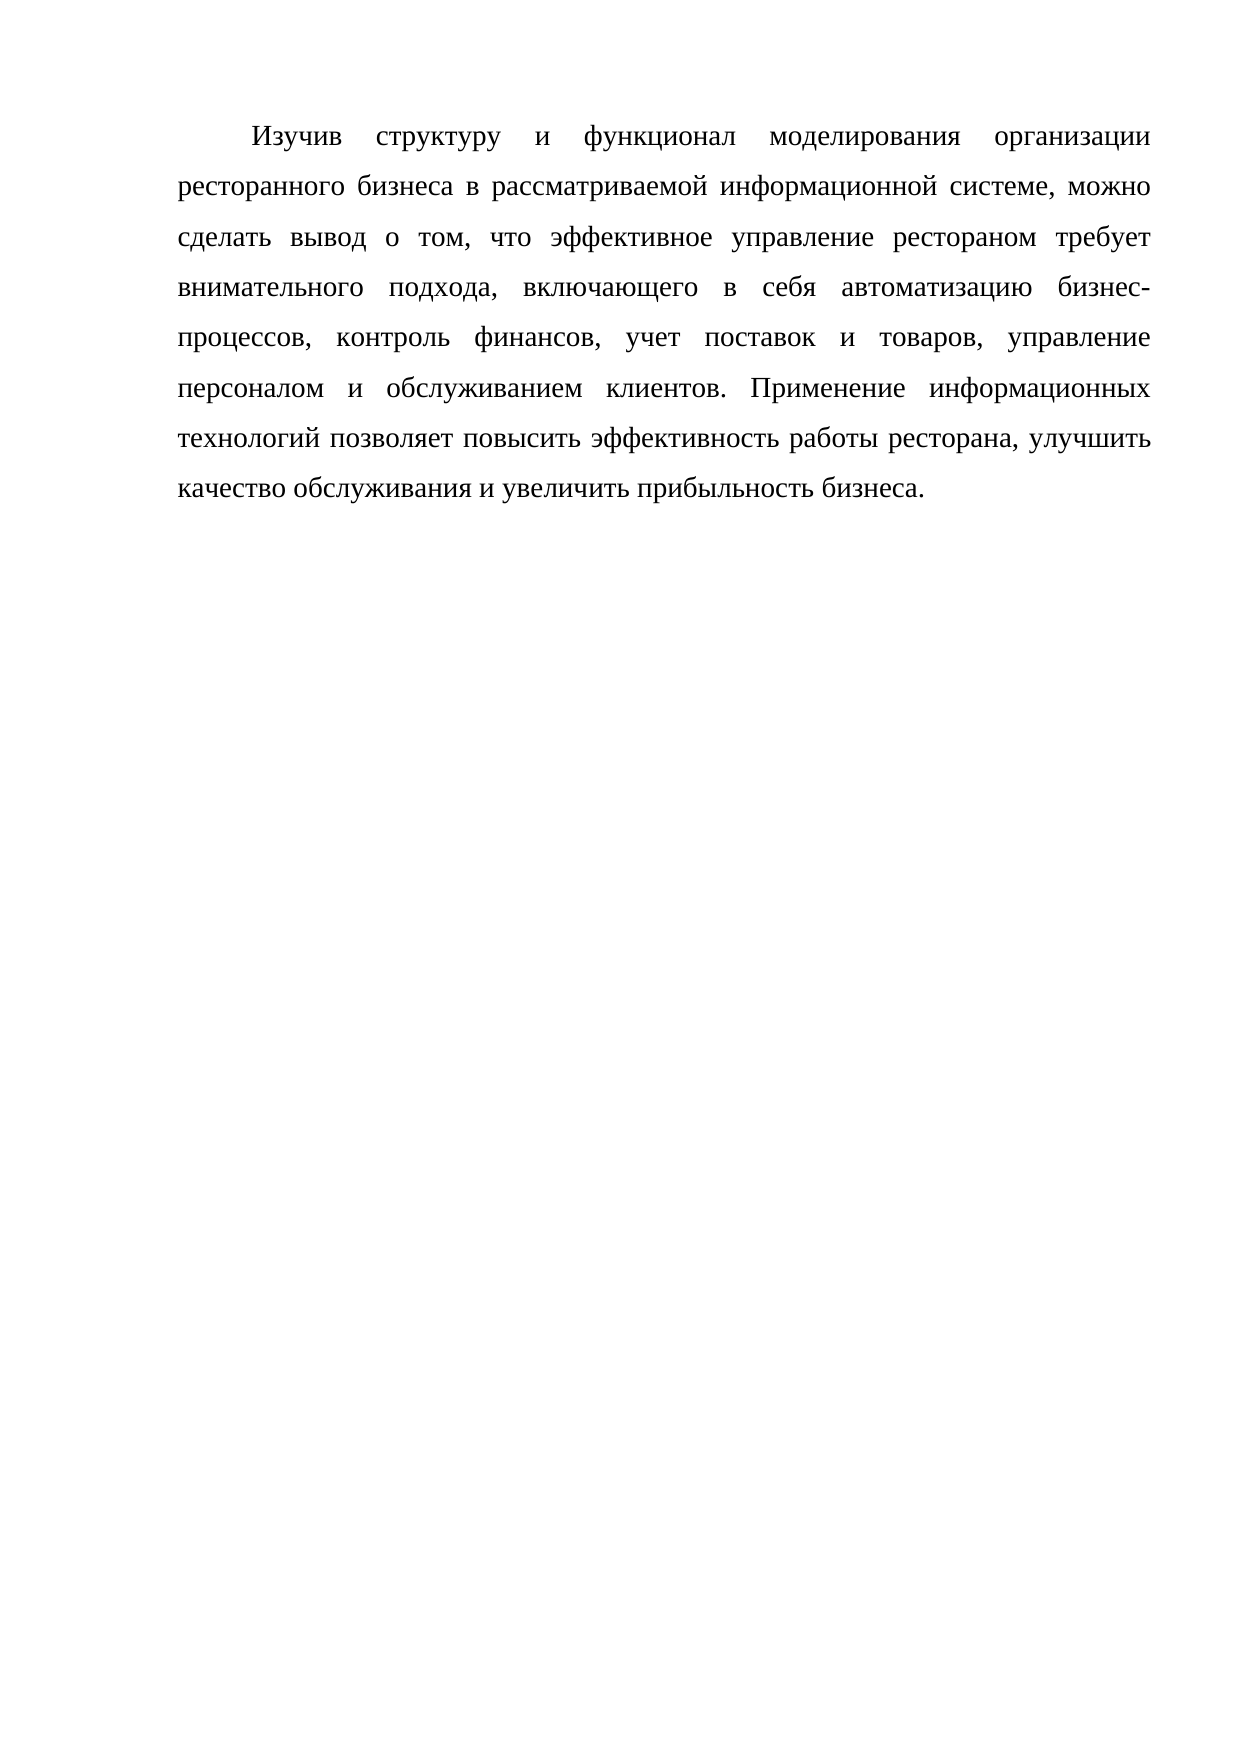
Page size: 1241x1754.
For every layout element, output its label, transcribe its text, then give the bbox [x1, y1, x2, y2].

text Изучив структуру и функционал моделирования организации ресторанного бизнеса в рассматриваемой информационной системе, можно сделать вывод о том, что эффективное управление рестораном требует внимательного подхода, включающего в себя автоматизацию бизнес-процессов, контроль финансов, учет поставок и товаров, управление персоналом и обслуживанием клиентов. Применение информационных технологий позволяет повысить эффективность работы ресторана, улучшить качество обслуживания и увеличить прибыльность бизнеса. [177, 118, 1152, 504]
